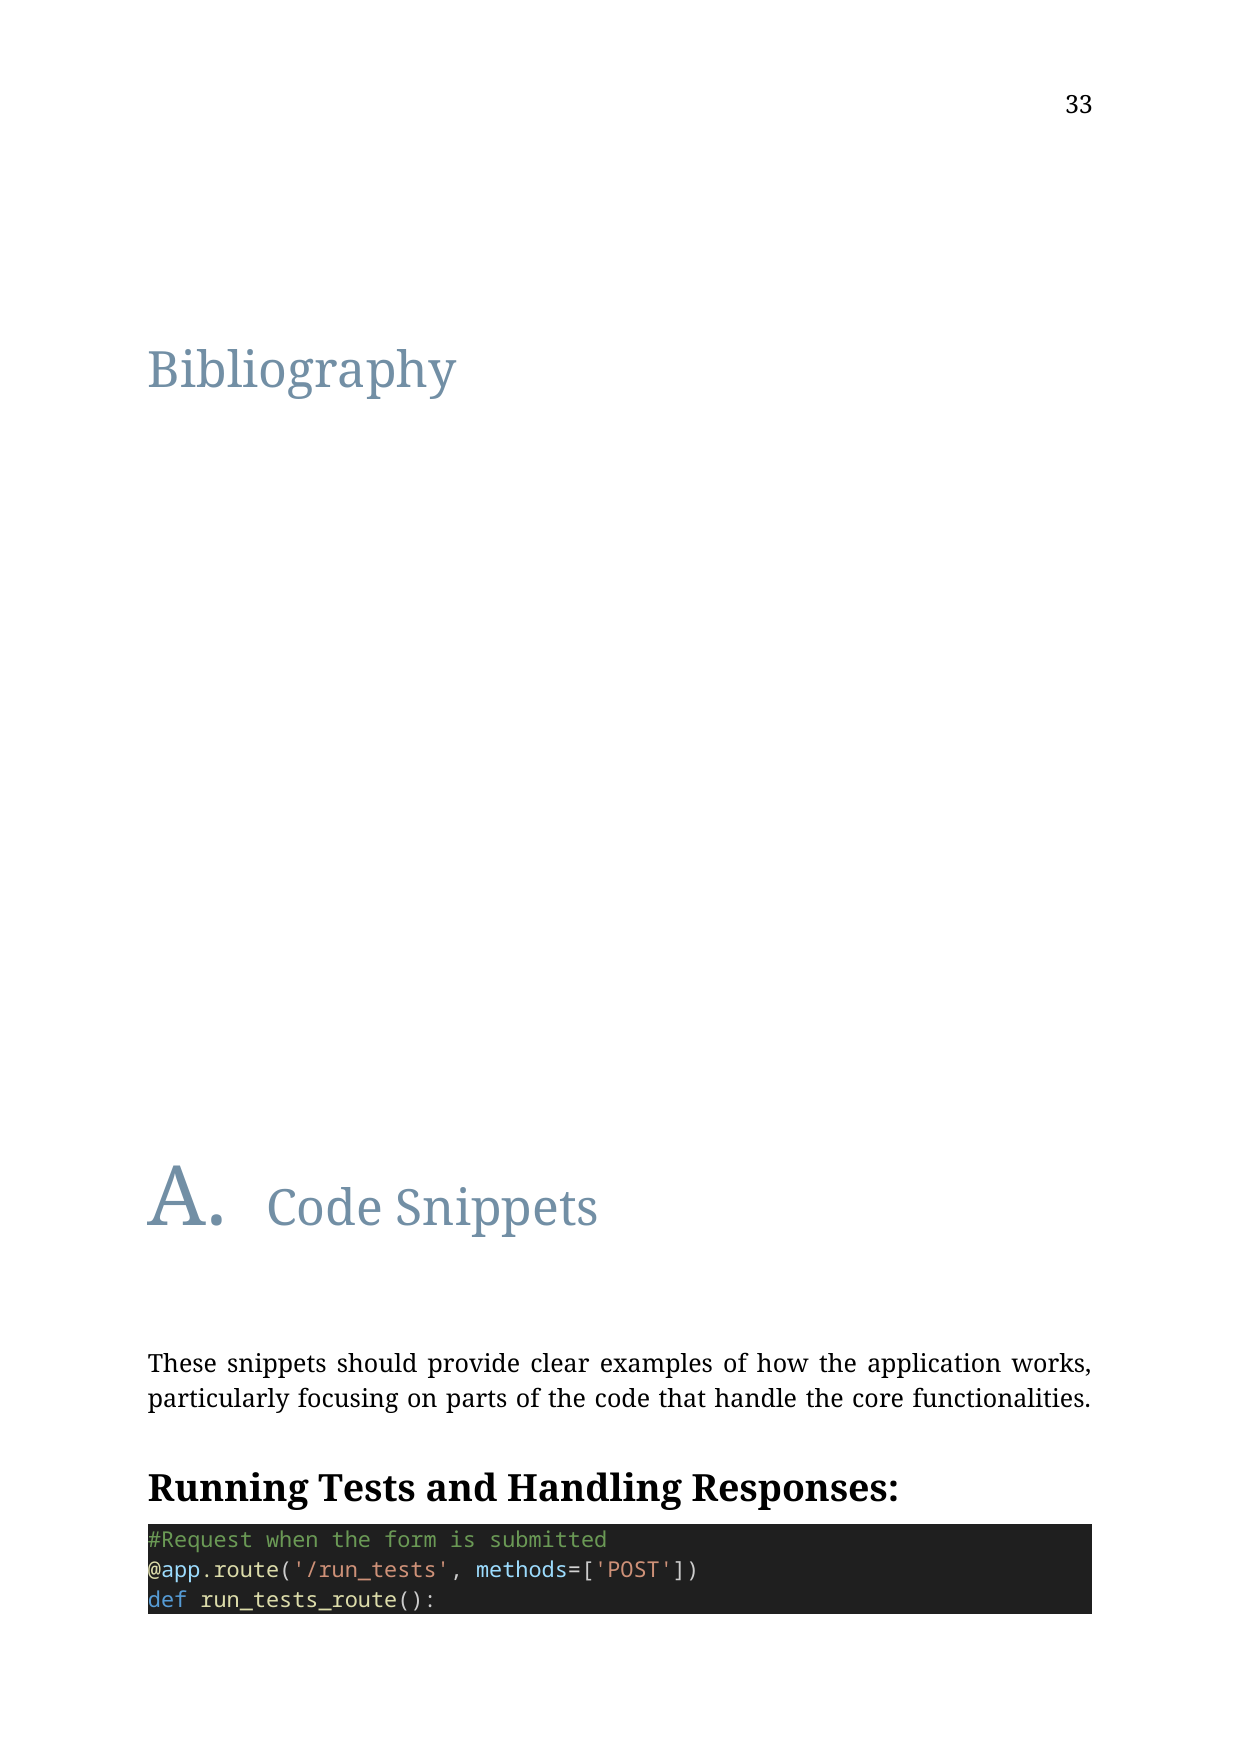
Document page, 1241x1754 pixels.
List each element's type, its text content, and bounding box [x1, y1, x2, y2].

text These snippets should provide clear examples of how the application works, particularly focusing on parts of the code that handle the core functionalities. [148, 1346, 1092, 1448]
text @app.route('/run_tests', methods=['POST']) [148, 1554, 1092, 1584]
text Running Tests and Handling Responses: [148, 1461, 1092, 1512]
text #Request when the form is submitted [148, 1524, 1092, 1554]
subtitle Code Snippets [148, 1136, 1092, 1249]
subtitle Bibliography [148, 333, 1092, 402]
text def run_tests_route(): [148, 1584, 1092, 1614]
